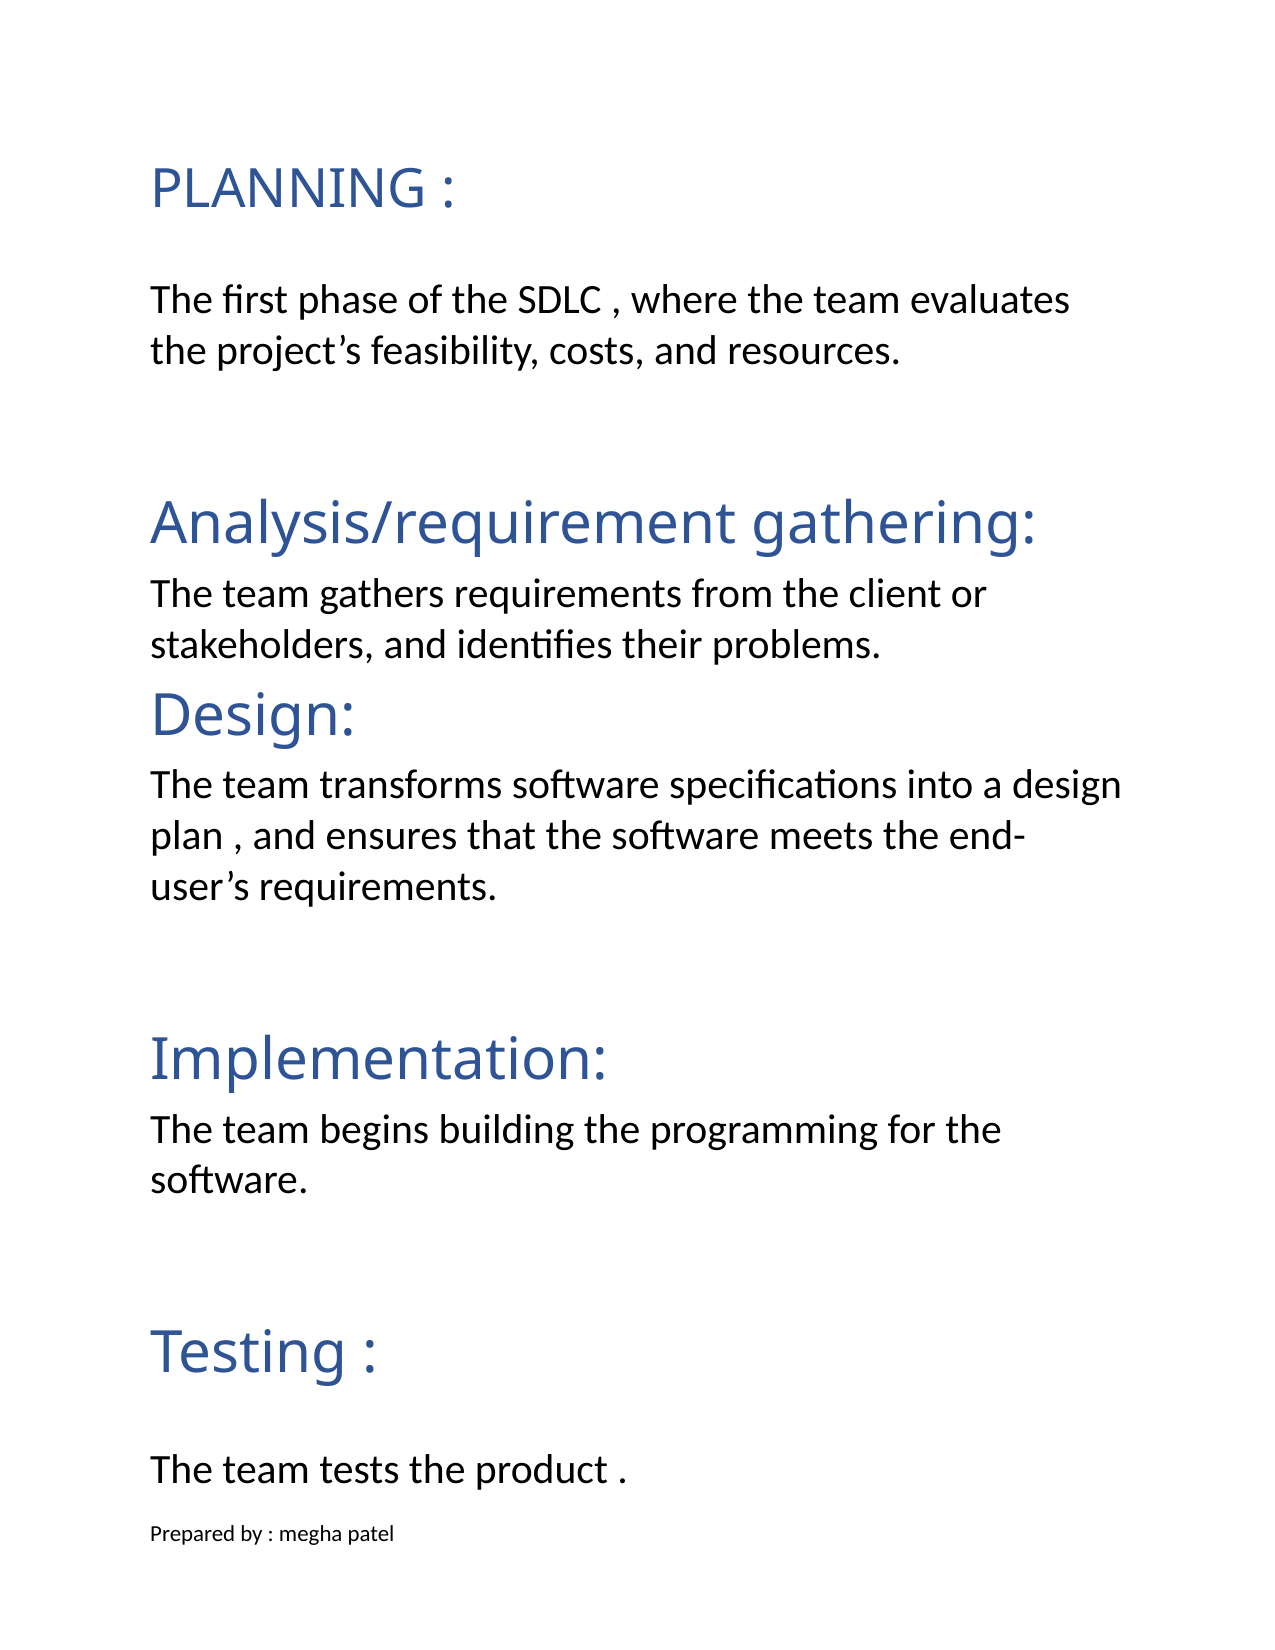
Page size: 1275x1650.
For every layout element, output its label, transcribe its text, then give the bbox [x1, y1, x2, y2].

text The team begins building the programming for the software. [150, 1103, 1125, 1204]
subtitle Testing : [150, 1310, 1125, 1390]
text The team transforms software specifications into a design plan , and ensures that the software meets the end-user’s requirements. [150, 758, 1125, 911]
subtitle Implementation: [150, 1017, 1125, 1096]
subtitle Design: [150, 673, 1125, 752]
subtitle Analysis/requirement gathering: [150, 481, 1125, 561]
text The team tests the product . [150, 1443, 1125, 1494]
text The team gathers requirements from the client or stakeholders, and identifies their problems. [150, 567, 1125, 668]
subtitle PLANNING : [150, 150, 1125, 224]
text The first phase of the SDLC , where the team evaluates the project’s feasibility, costs, and resources. [150, 273, 1125, 375]
